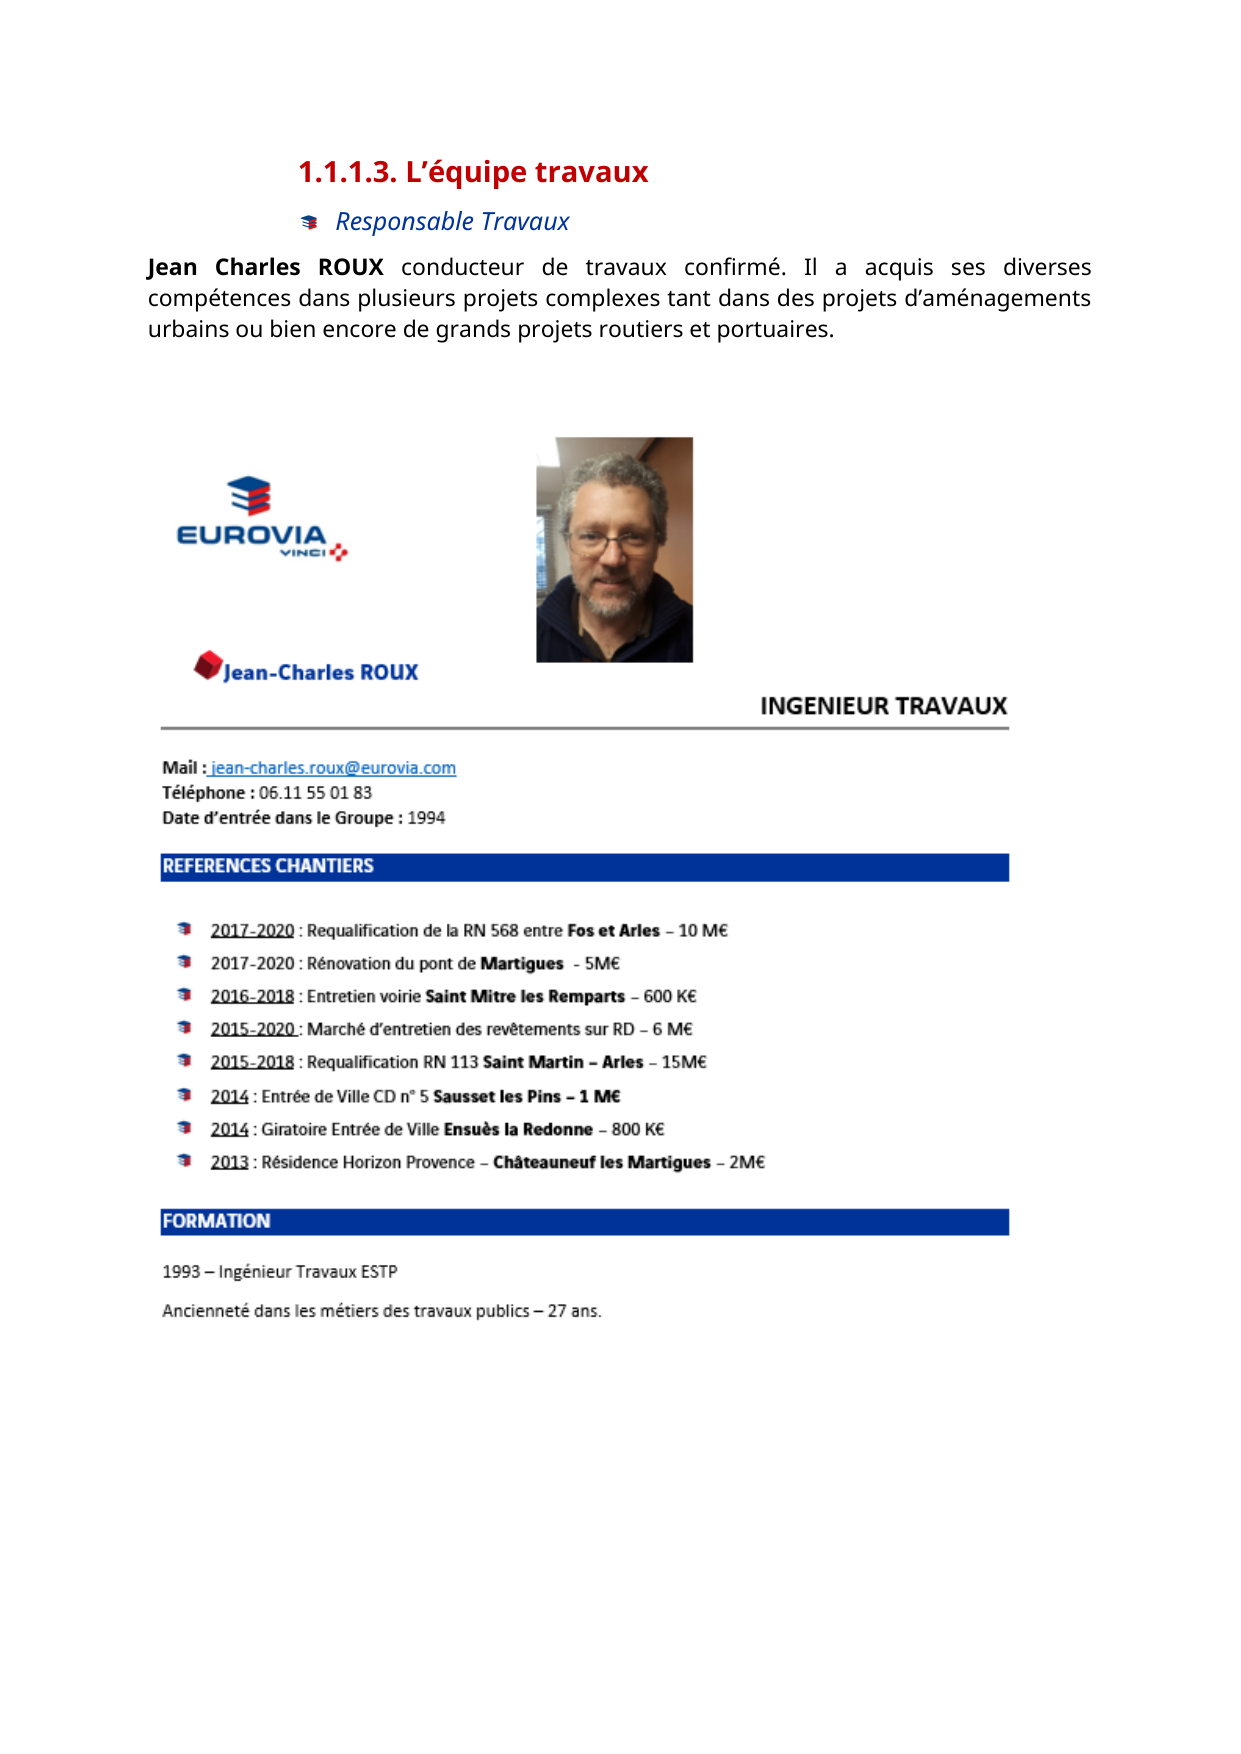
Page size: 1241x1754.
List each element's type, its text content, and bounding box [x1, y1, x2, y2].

text Jean Charles ROUX conducteur de travaux confirmé. Il a acquis ses diverses compétences dans plusieurs projets complexes tant dans des projets d’aménagements urbains ou bien encore de grands projets routiers et portuaires. [148, 251, 1093, 344]
picture [298, 214, 320, 231]
picture [147, 426, 1022, 1361]
subtitle 1.1.1.3. L’équipe travaux [298, 152, 1093, 191]
subtitle Responsable Travaux [298, 204, 1093, 238]
